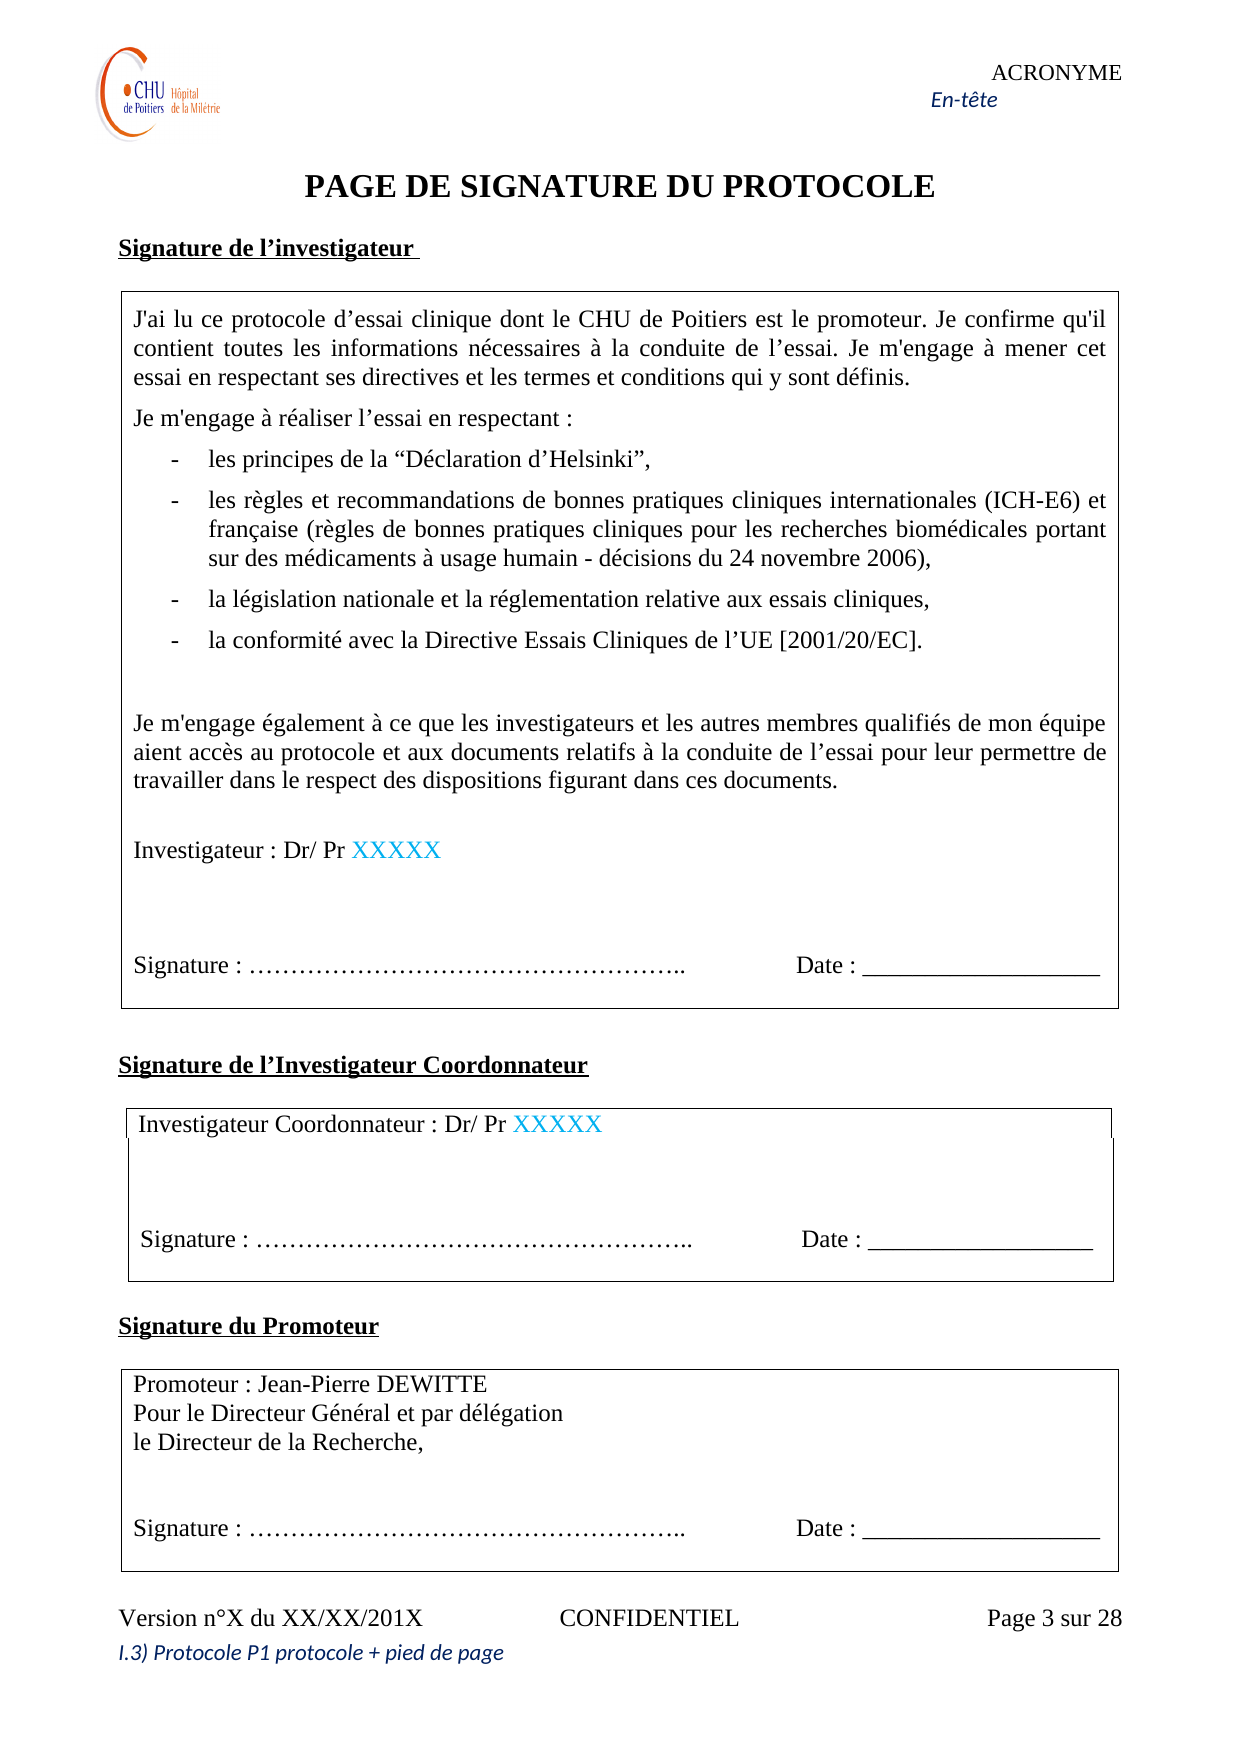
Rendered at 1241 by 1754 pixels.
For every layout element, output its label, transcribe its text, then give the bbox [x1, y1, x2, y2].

text Signature de l’Investigateur Coordonnateur [118, 1050, 1122, 1079]
table_cell Date : ___________________ [785, 1398, 1118, 1571]
table_header J'ai lu ce protocole d’essai clinique dont le CHU de Poitiers est le promoteur. Je confirme qu'il contient toutes les informations nécessaires à la conduite de l’essai. Je m'engage à mener cet essai en respectant ses directives et les termes et conditions qui y sont définis. Je m'engage à réaliser l’essai en respectant : les principes de la “Déclaration d’Helsinki”, les règles et recommandations de bonnes pratiques cliniques internationales (ICH-E6) et française (règles de bonnes pratiques cliniques pour les recherches biomédicales portant sur des médicaments à usage humain - décisions du 24 novembre 2006), la législation nationale et la réglementation relative aux essais cliniques, la conformité avec la Directive Essais Cliniques de l’UE [2001/20/EC]. Je m'engage également à ce que les investigateurs et les autres membres qualifiés de mon équipe aient accès au protocole et aux documents relatifs à la conduite de l’essai pour leur permettre de travailler dans le respect des dispositions figurant dans ces documents. [122, 292, 1118, 835]
table_cell Date : __________________ [790, 1138, 1113, 1281]
table_cell Investigateur : Dr/ Pr XXXXX Signature : …………………………………………….. [122, 835, 784, 1008]
text Signature du Promoteur [118, 1311, 1122, 1340]
picture [93, 44, 222, 144]
text Signature de l’investigateur [118, 233, 1122, 262]
table_cell Date : ___________________ [785, 835, 1118, 1008]
text Page de signature du protocole [118, 166, 1122, 204]
table_header Promoteur : Jean-Pierre DEWITTE [122, 1370, 1118, 1398]
table_header Investigateur Coordonnateur : Dr/ Pr XXXXX [127, 1109, 1111, 1137]
table_cell Pour le Directeur Général et par délégation le Directeur de la Recherche, Signature : …………………………………………….. [122, 1398, 784, 1571]
table_cell Signature : …………………………………………….. [129, 1138, 790, 1281]
